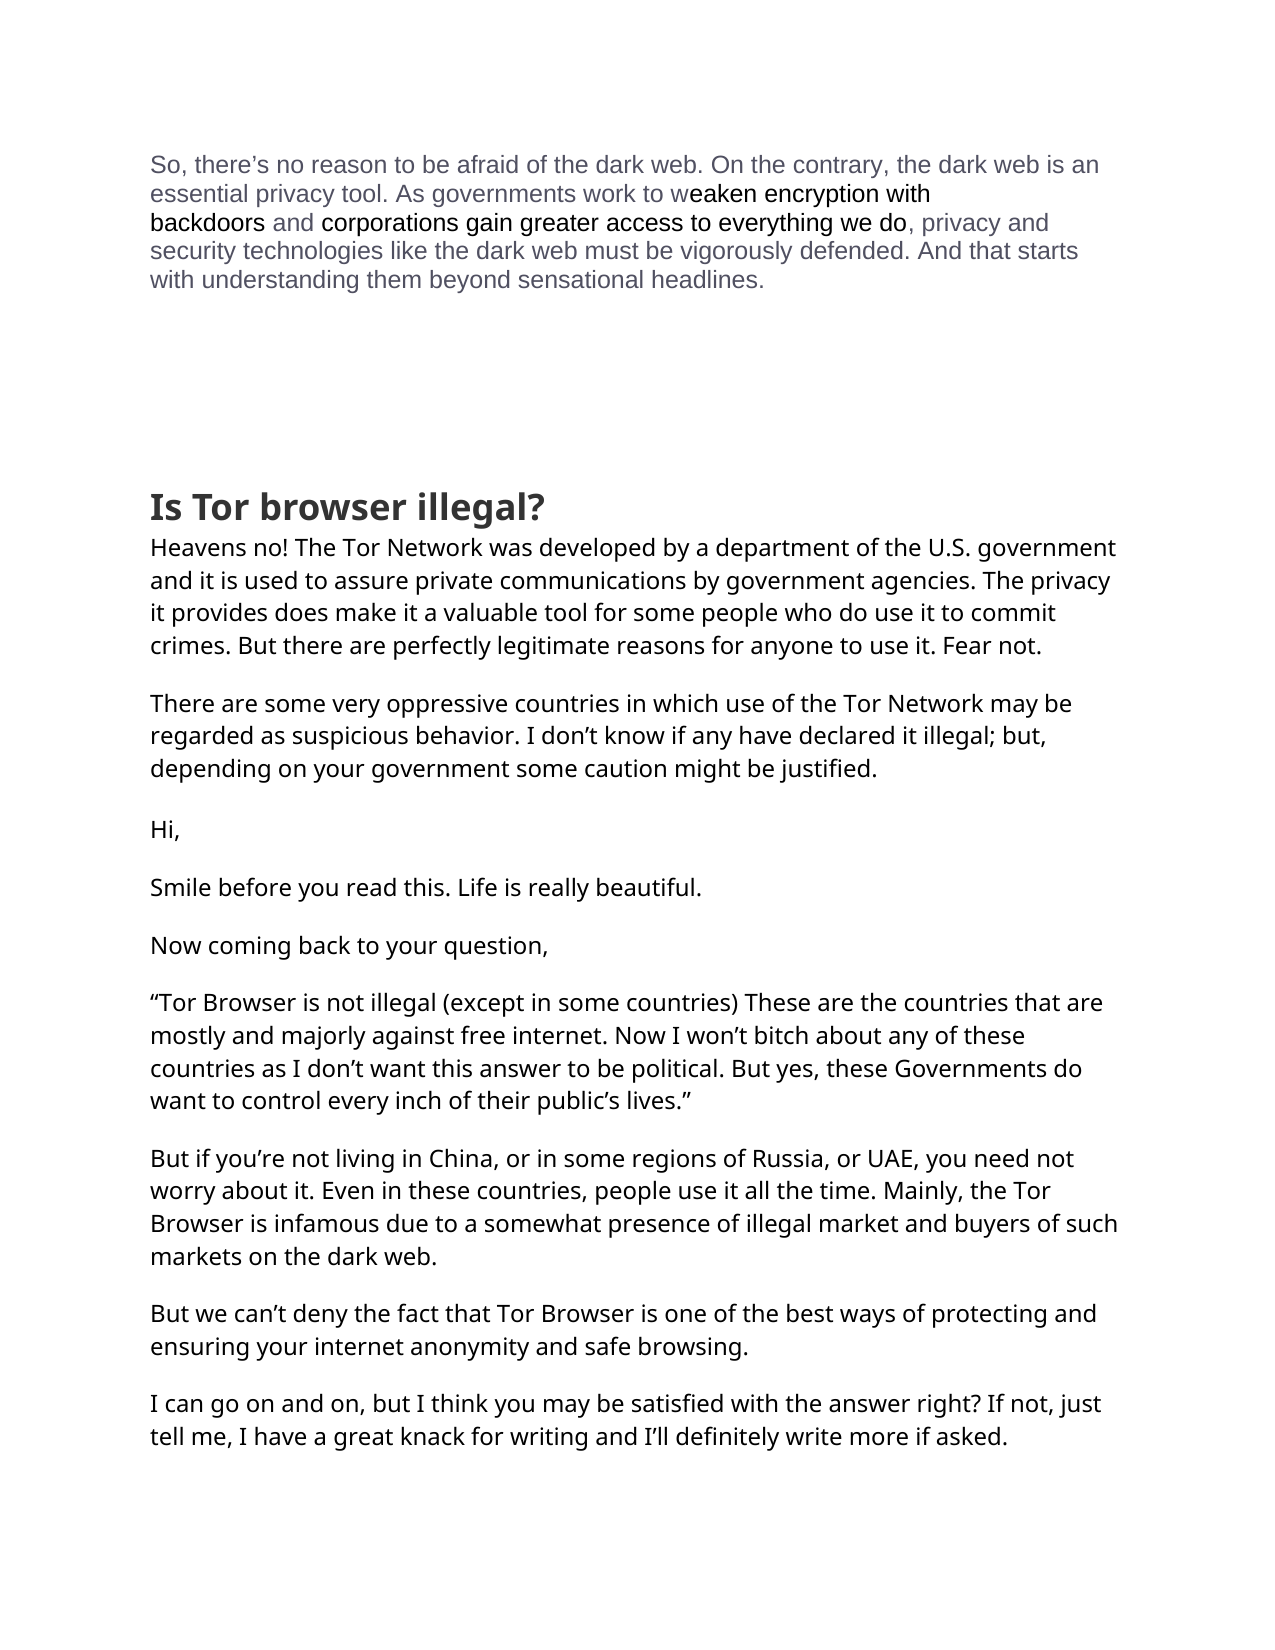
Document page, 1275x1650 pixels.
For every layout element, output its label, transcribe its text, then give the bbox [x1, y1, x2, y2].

text Smile before you read this. Life is really beautiful. [150, 871, 1125, 903]
text “Tor Browser is not illegal (except in some countries) These are the countries that are mostly and majorly against free internet. Now I won’t bitch about any of these countries as I don’t want this answer to be political. But yes, these Governments do want to control every inch of their public’s lives.” [150, 986, 1125, 1117]
subtitle Is Tor browser illegal? [150, 481, 1125, 531]
text But we can’t deny the fact that Tor Browser is one of the best ways of protecting and ensuring your internet anonymity and safe browsing. [150, 1297, 1125, 1362]
text Hi, [150, 813, 1125, 846]
text Now coming back to your question, [150, 928, 1125, 961]
text There are some very oppressive countries in which use of the Tor Network may be regarded as suspicious behavior. I don’t know if any have declared it illegal; but, depending on your government some caution might be justified. [150, 686, 1125, 784]
text But if you’re not living in China, or in some regions of Russia, or UAE, you need not worry about it. Even in these countries, people use it all the time. Mainly, the Tor Browser is infamous due to a somewhat presence of illegal market and buyers of such markets on the dark web. [150, 1142, 1125, 1272]
text So, there’s no reason to be afraid of the dark web. On the contrary, the dark web is an essential privacy tool. As governments work to weaken encryption with backdoors and corporations gain greater access to everything we do, privacy and security technologies like the dark web must be vigorously defended. And that starts with understanding them beyond sensational headlines. [150, 150, 1125, 294]
text Heavens no! The Tor Network was developed by a department of the U.S. government and it is used to assure private communications by government agencies. The privacy it provides does make it a valuable tool for some people who do use it to commit crimes. But there are perfectly legitimate reasons for anyone to use it. Fear not. [150, 531, 1125, 661]
text I can go on and on, but I think you may be satisfied with the answer right? If not, just tell me, I have a great knack for writing and I’ll definitely write more if asked. [150, 1387, 1125, 1452]
